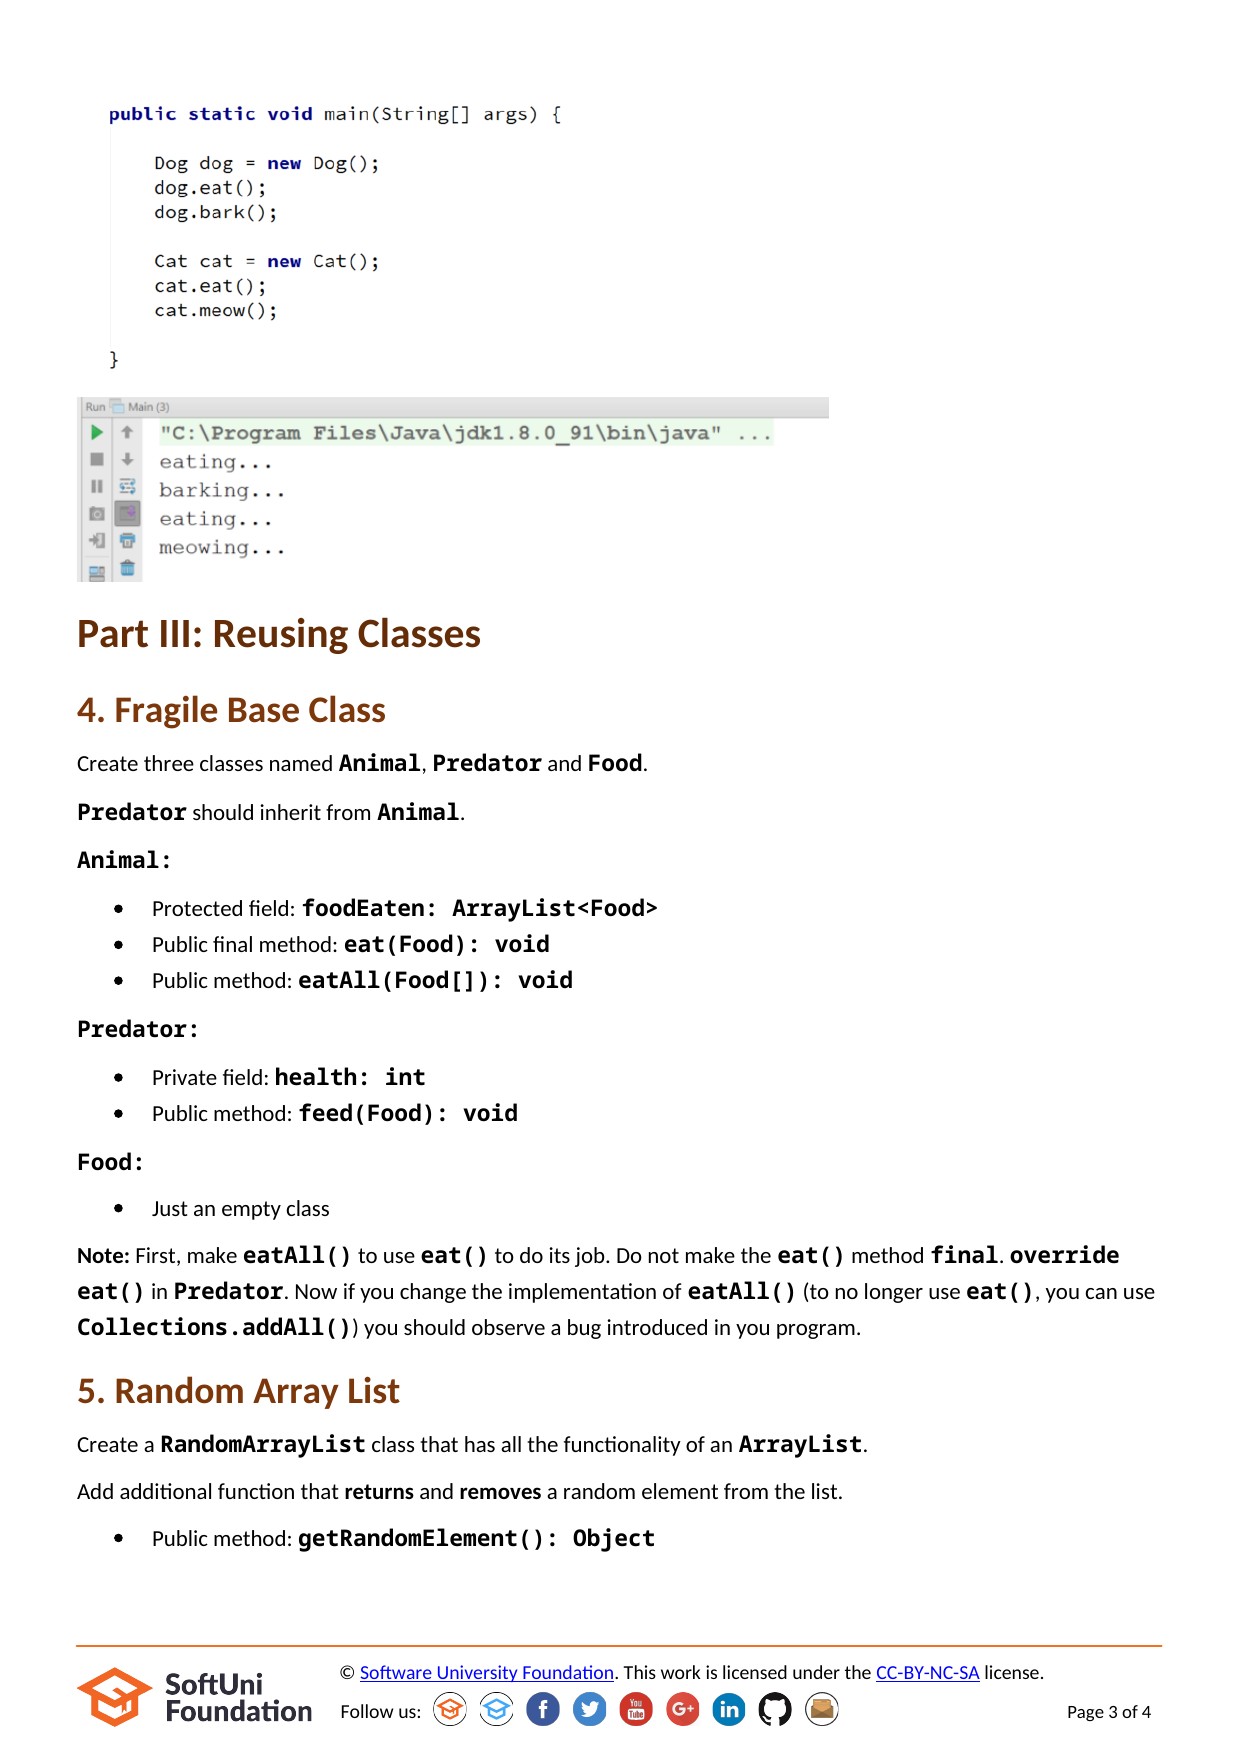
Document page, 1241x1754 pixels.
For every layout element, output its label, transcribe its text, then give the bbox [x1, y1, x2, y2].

subtitle Random Array List [77, 1367, 1163, 1413]
list Public final method: eat(Food): void [114, 928, 1163, 959]
picture [76, 95, 829, 381]
list Public method: eatAll(Food[]): void [114, 964, 1163, 996]
list Private field: health: int [114, 1061, 1163, 1092]
picture [736, 1693, 746, 1703]
picture [619, 1692, 653, 1726]
picture [758, 1692, 792, 1726]
picture [805, 1692, 839, 1726]
picture [433, 1692, 467, 1726]
list Public method: feed(Food): void [114, 1097, 1163, 1128]
list Just an empty class [114, 1194, 1163, 1222]
picture [712, 1693, 722, 1703]
text Note: First, make eatAll() to use eat() to do its job. Do not make the eat() method final. override eat() in Predator. Now if you change the implementation of eatAll() (to no longer use eat(), you can use Collections.addAll()) you should observe a bug introduced in you program. [77, 1239, 1163, 1342]
text Create three classes named Animal, Predator and Food. [77, 747, 1163, 778]
text Predator: [77, 1013, 1163, 1044]
text Create a RandomArrayList class that has all the functionality of an ArrayList. [77, 1428, 1163, 1459]
picture [76, 1667, 312, 1727]
subtitle Part III: Reusing Classes [77, 607, 1163, 658]
list Public method: getRandomElement(): Object [114, 1521, 1163, 1553]
picture [526, 1692, 560, 1726]
list Protected field: foodEaten: ArrayList<Food> [114, 892, 1163, 924]
text Animal: [77, 844, 1163, 875]
picture [736, 1716, 746, 1726]
subtitle Fragile Base Class [77, 686, 1163, 732]
picture [712, 1716, 722, 1726]
picture [480, 1692, 513, 1726]
picture [666, 1692, 700, 1726]
text Food: [77, 1146, 1163, 1177]
text Predator should inherit from Animal. [77, 796, 1163, 827]
picture [727, 1707, 738, 1717]
text Add additional function that returns and removes a random element from the list. [77, 1477, 1163, 1505]
picture [76, 397, 829, 582]
picture [573, 1692, 607, 1726]
